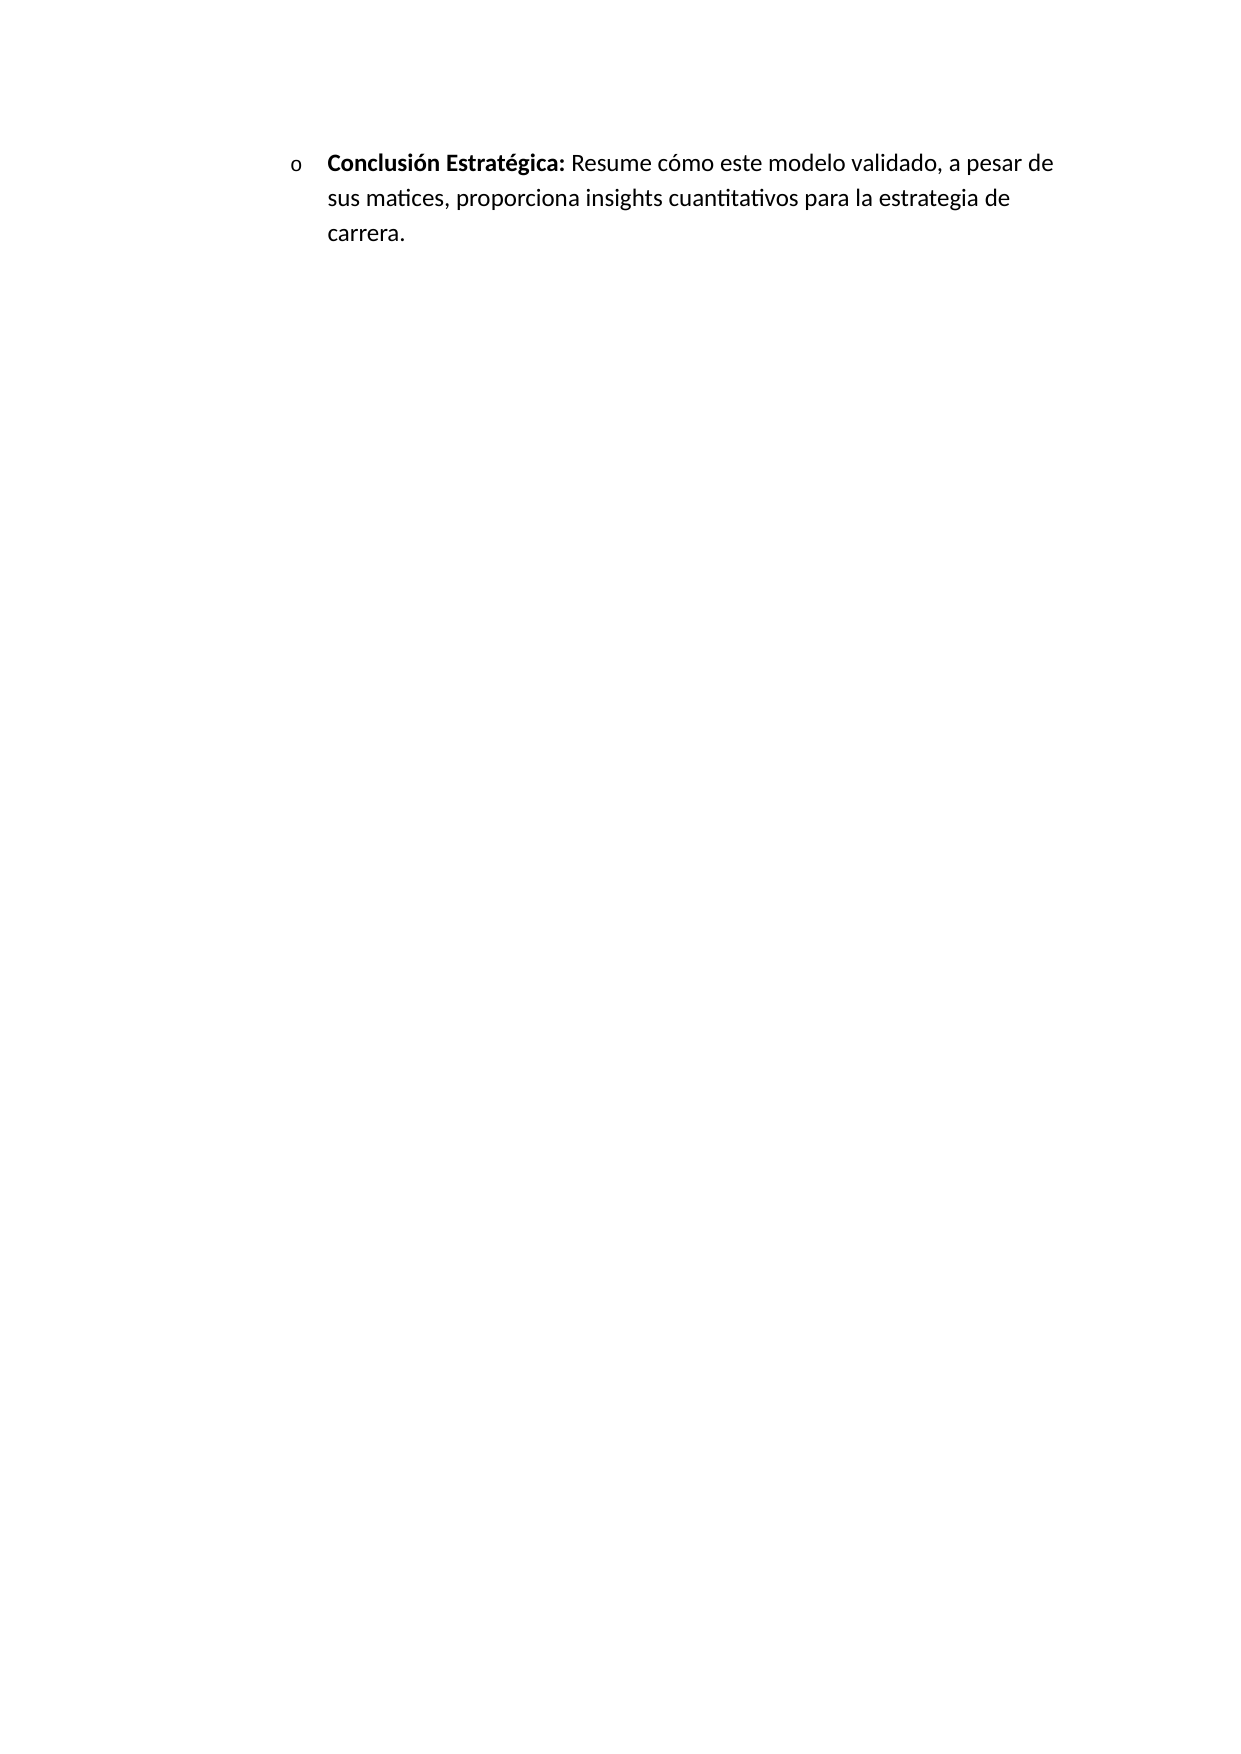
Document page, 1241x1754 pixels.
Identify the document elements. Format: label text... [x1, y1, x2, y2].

list Conclusión Estratégica: Resume cómo este modelo validado, a pesar de sus matices, proporciona insights cuantitativos para la estrategia de carrera. [290, 148, 1063, 248]
